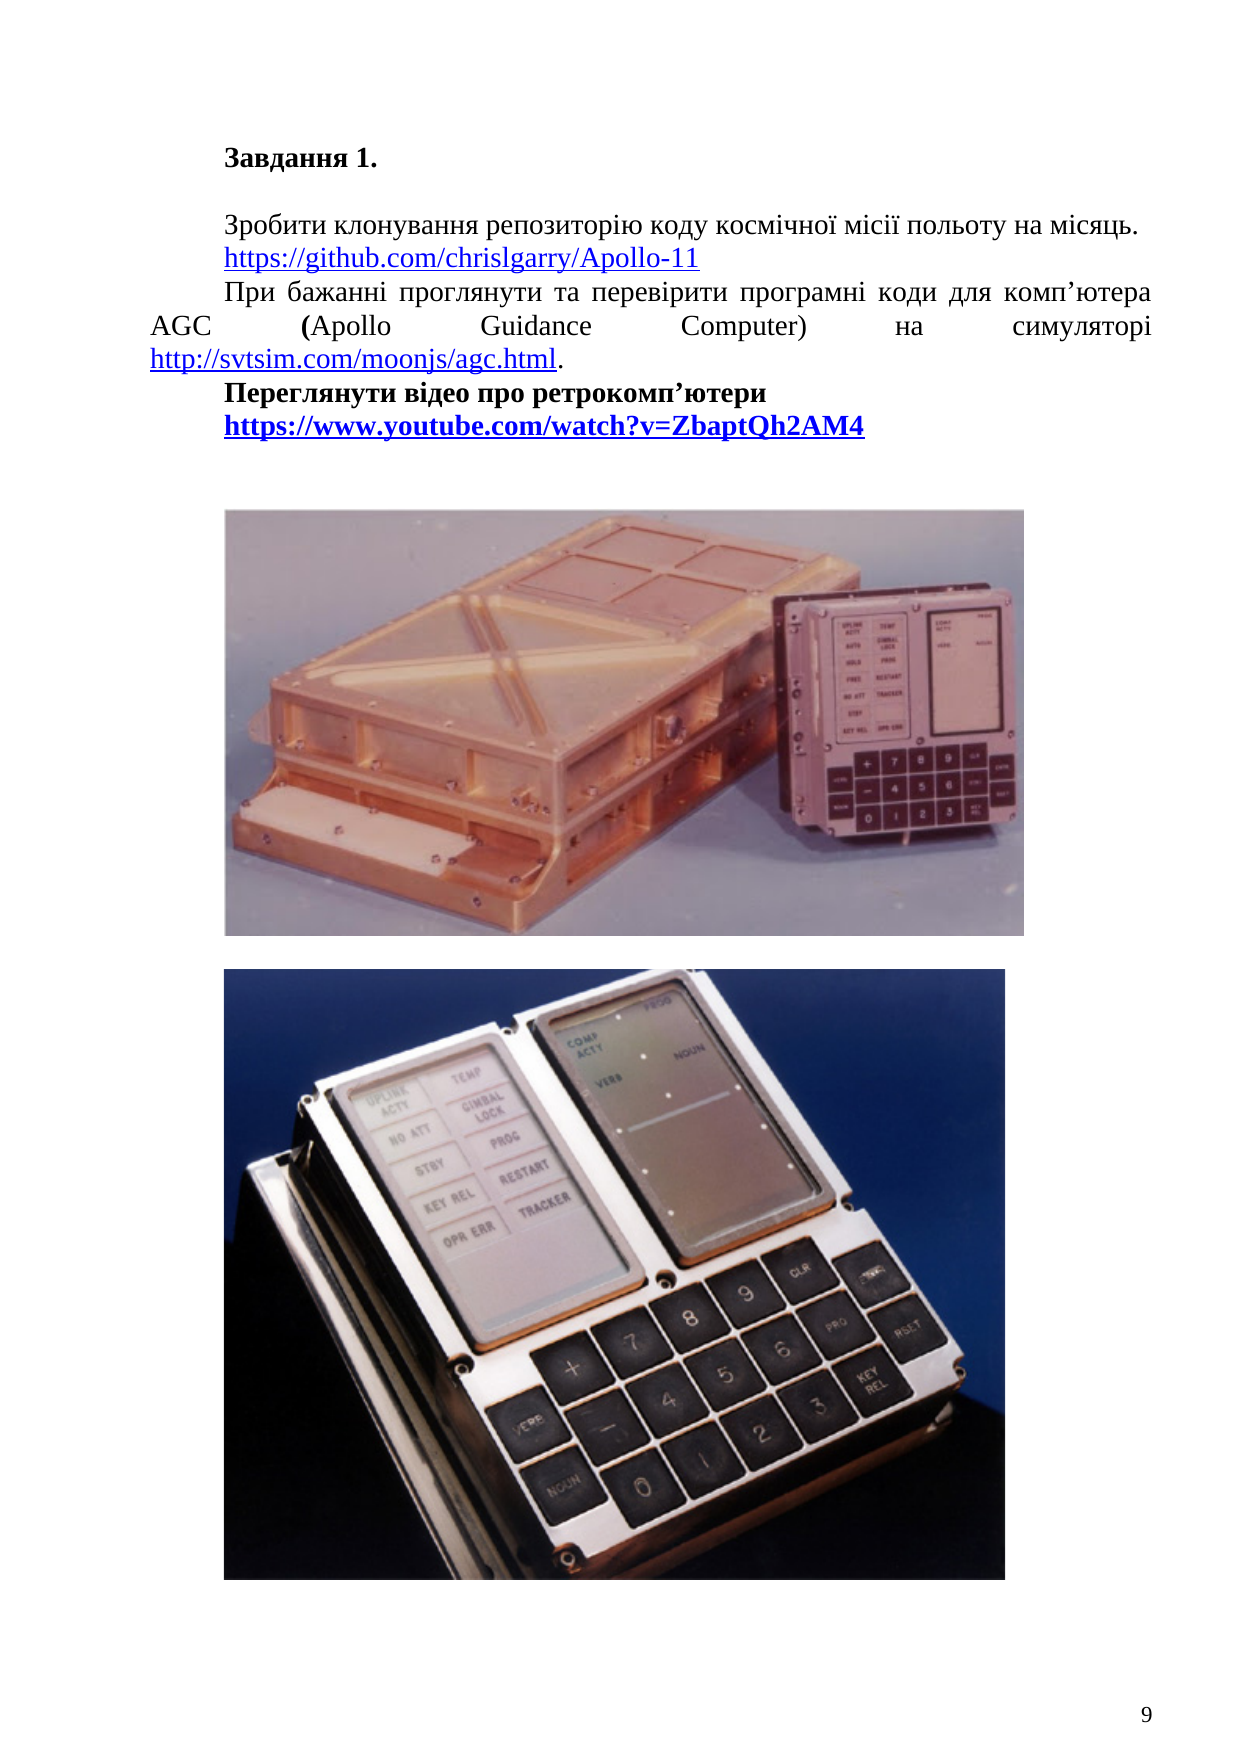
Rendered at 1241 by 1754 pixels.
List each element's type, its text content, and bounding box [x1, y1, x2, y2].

picture [223, 969, 1005, 1580]
text https://www.youtube.com/watch?v=ZbaptQh2AM4 [150, 408, 1152, 442]
text Завдання 1. [150, 140, 1152, 173]
text Зробити клонування репозиторію коду космічної місії польоту на місяць. [150, 207, 1152, 241]
picture [223, 508, 1024, 936]
text При бажанні проглянути та перевірити програмні коди для комп’ютера AGC (Apollo Guidance Computer) на симуляторі http://svtsim.com/moonjs/agc.html. [150, 274, 1152, 375]
text Переглянути відео про ретрокомп’ютери [150, 375, 1152, 408]
text https://github.com/chrislgarry/Apollo-11 [150, 241, 1152, 274]
